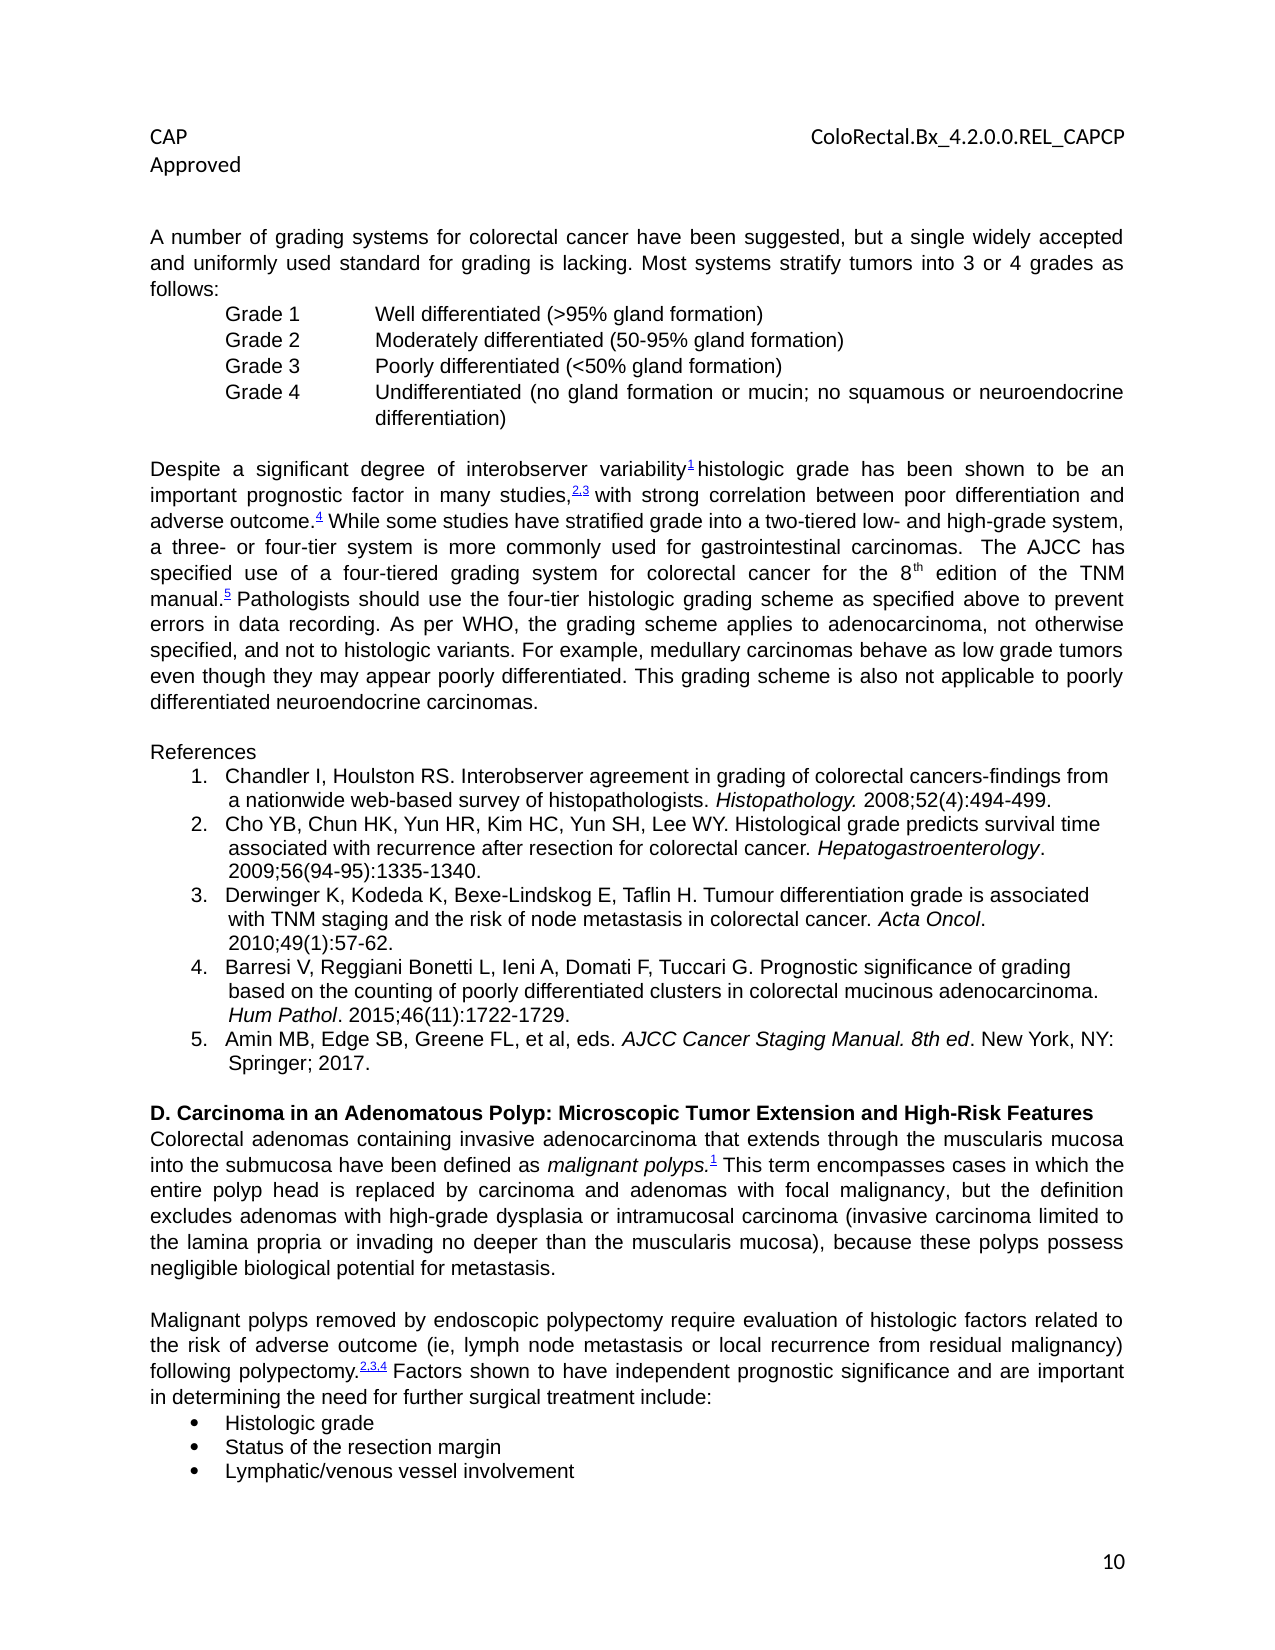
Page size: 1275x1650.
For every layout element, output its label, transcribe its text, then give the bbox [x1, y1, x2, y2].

text Malignant polyps removed by endoscopic polypectomy require evaluation of histologic factors related to the risk of adverse outcome (ie, lymph node metastasis or local recurrence from residual malignancy) following polypectomy.2,3,4 Factors shown to have independent prognostic significance and are important in determining the need for further surgical treatment include: [150, 1307, 1125, 1409]
text A number of grading systems for colorectal cancer have been suggested, but a single widely accepted and uniformly used standard for grading is lacking. Most systems stratify tumors into 3 or 4 grades as follows: [150, 225, 1125, 300]
list Derwinger K, Kodeda K, Bexe-Lindskog E, Taflin H. Tumour differentiation grade is associated with TNM staging and the risk of node metastasis in colorectal cancer. Acta Oncol. 2010;49(1):57-62. [191, 883, 1122, 955]
text D. Carcinoma in an Adenomatous Polyp: Microscopic Tumor Extension and High-Risk Features [150, 1101, 1125, 1125]
list Barresi V, Reggiani Bonetti L, Ieni A, Domati F, Tuccari G. Prognostic significance of grading based on the counting of poorly differentiated clusters in colorectal mucinous adenocarcinoma. Hum Pathol. 2015;46(11):1722-1729. [191, 955, 1122, 1027]
text Despite a significant degree of interobserver variability1 histologic grade has been shown to be an important prognostic factor in many studies,2,3 with strong correlation between poor differentiation and adverse outcome.4 While some studies have stratified grade into a two-tiered low- and high-grade system, a three- or four-tier system is more commonly used for gastrointestinal carcinomas. The AJCC has specified use of a four-tiered grading system for colorectal cancer for the 8th edition of the TNM manual.5 Pathologists should use the four-tier histologic grading scheme as specified above to prevent errors in data recording. As per WHO, the grading scheme applies to adenocarcinoma, not otherwise specified, and not to histologic variants. For example, medullary carcinomas behave as low grade tumors even though they may appear poorly differentiated. This grading scheme is also not applicable to poorly differentiated neuroendocrine carcinomas. [150, 457, 1125, 714]
text Grade 2 Moderately differentiated (50-95% gland formation) [225, 328, 1125, 352]
list Chandler I, Houlston RS. Interobserver agreement in grading of colorectal cancers-findings from a nationwide web-based survey of histopathologists. Histopathology. 2008;52(4):494-499. [191, 763, 1122, 811]
text References [150, 739, 1125, 763]
list Status of the resection margin [191, 1435, 1122, 1459]
text Grade 4 Undifferentiated (no gland formation or mucin; no squamous or neuroendocrine differentiation) [225, 380, 1125, 429]
list Amin MB, Edge SB, Greene FL, et al, eds. AJCC Cancer Staging Manual. 8th ed. New York, NY: Springer; 2017. [191, 1027, 1122, 1075]
list Cho YB, Chun HK, Yun HR, Kim HC, Yun SH, Lee WY. Histological grade predicts survival time associated with recurrence after resection for colorectal cancer. Hepatogastroenterology. 2009;56(94-95):1335-1340. [191, 811, 1122, 883]
text Grade 1 Well differentiated (>95% gland formation) [225, 302, 1125, 326]
text Colorectal adenomas containing invasive adenocarcinoma that extends through the muscularis mucosa into the submucosa have been defined as malignant polyps.1 This term encompasses cases in which the entire polyp head is replaced by carcinoma and adenomas with focal malignancy, but the definition excludes adenomas with high-grade dysplasia or intramucosal carcinoma (invasive carcinoma limited to the lamina propria or invading no deeper than the muscularis mucosa), because these polyps possess negligible biological potential for metastasis. [150, 1127, 1125, 1280]
list Lymphatic/venous vessel involvement [191, 1459, 1122, 1483]
text Grade 3 Poorly differentiated (<50% gland formation) [225, 354, 1125, 378]
list Histologic grade [191, 1411, 1122, 1435]
